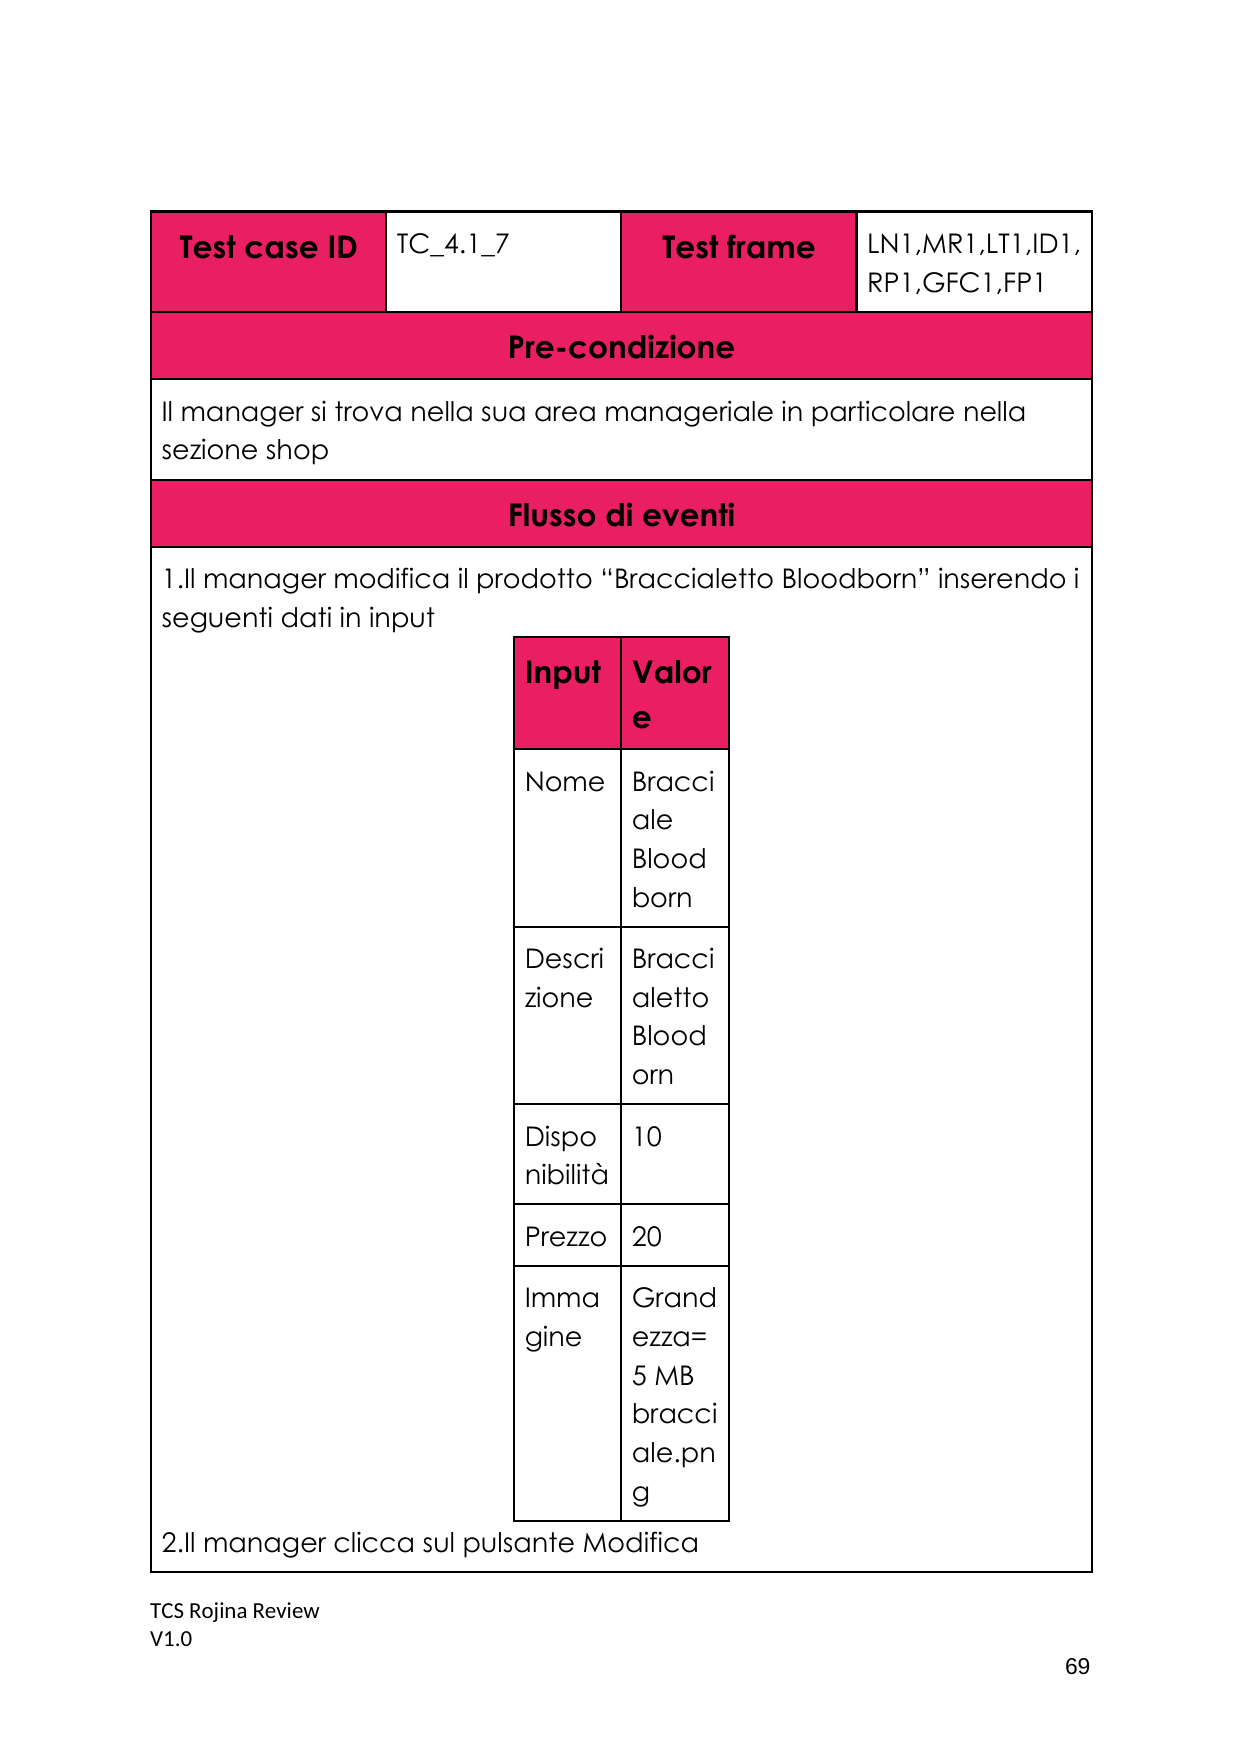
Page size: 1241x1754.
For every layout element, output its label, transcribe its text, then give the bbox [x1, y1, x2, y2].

table_cell Pre-condizione [152, 313, 1091, 378]
table_header Test frame [622, 213, 855, 311]
table_header LN1,MR1,LT1,ID1,RP1,GFC1,FP1 [858, 213, 1091, 311]
table_cell 1.Il manager modifica il prodotto “Braccialetto Bloodborn” inserendo i seguenti dati in input 2.Il manager clicca sul pulsante Modifica [152, 548, 1091, 1571]
table_header Test case ID [152, 213, 385, 311]
table_cell Il manager si trova nella sua area manageriale in particolare nella sezione shop [152, 380, 1091, 478]
table_cell Flusso di eventi [152, 481, 1091, 546]
table_header TC_4.1_7 [387, 213, 620, 311]
